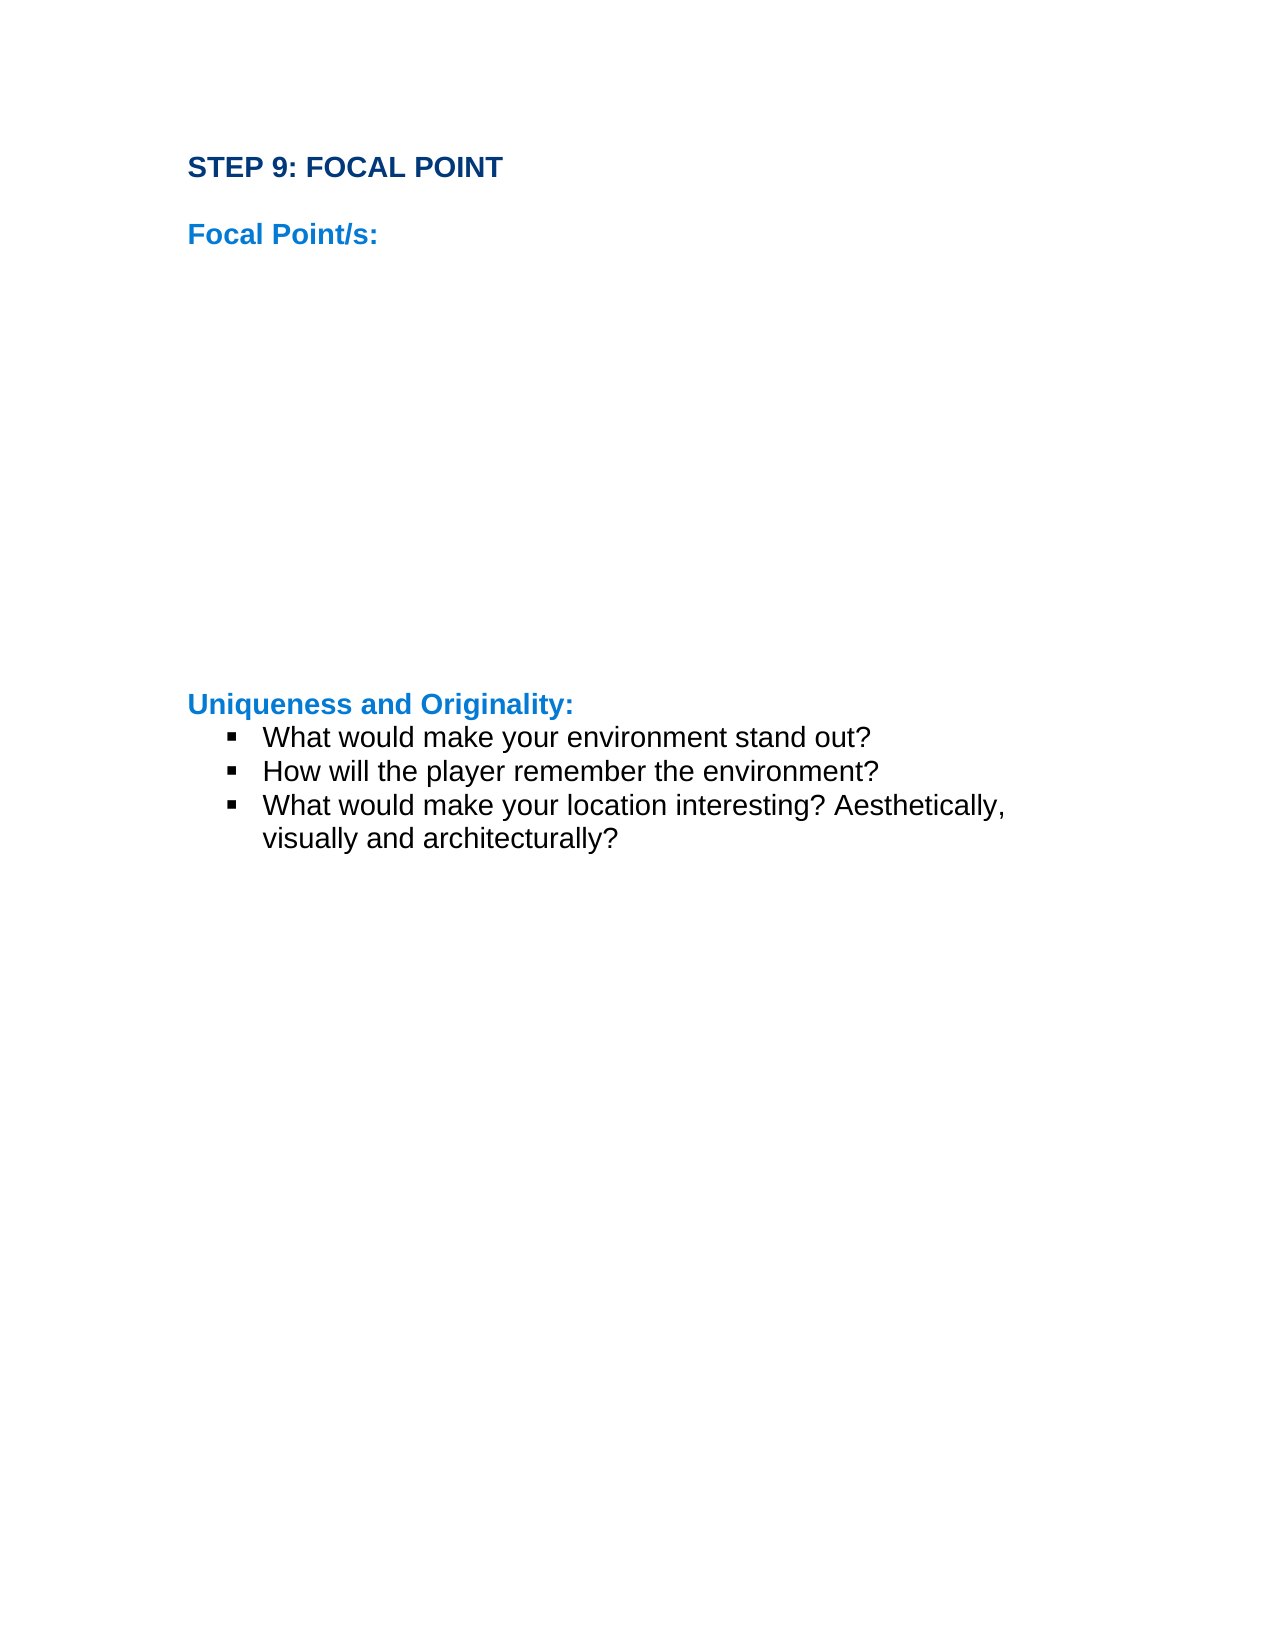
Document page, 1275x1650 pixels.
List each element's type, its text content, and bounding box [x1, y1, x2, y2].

list How will the player remember the environment? [225, 754, 1087, 788]
subtitle STEP 9: FOCAL POINT [187, 150, 1087, 183]
list What would make your location interesting? Aesthetically, visually and architecturally? [225, 788, 1087, 855]
subtitle Focal Point/s: [187, 217, 1087, 251]
text Uniqueness and Originality: [187, 687, 1087, 720]
list What would make your environment stand out? [225, 720, 1087, 754]
